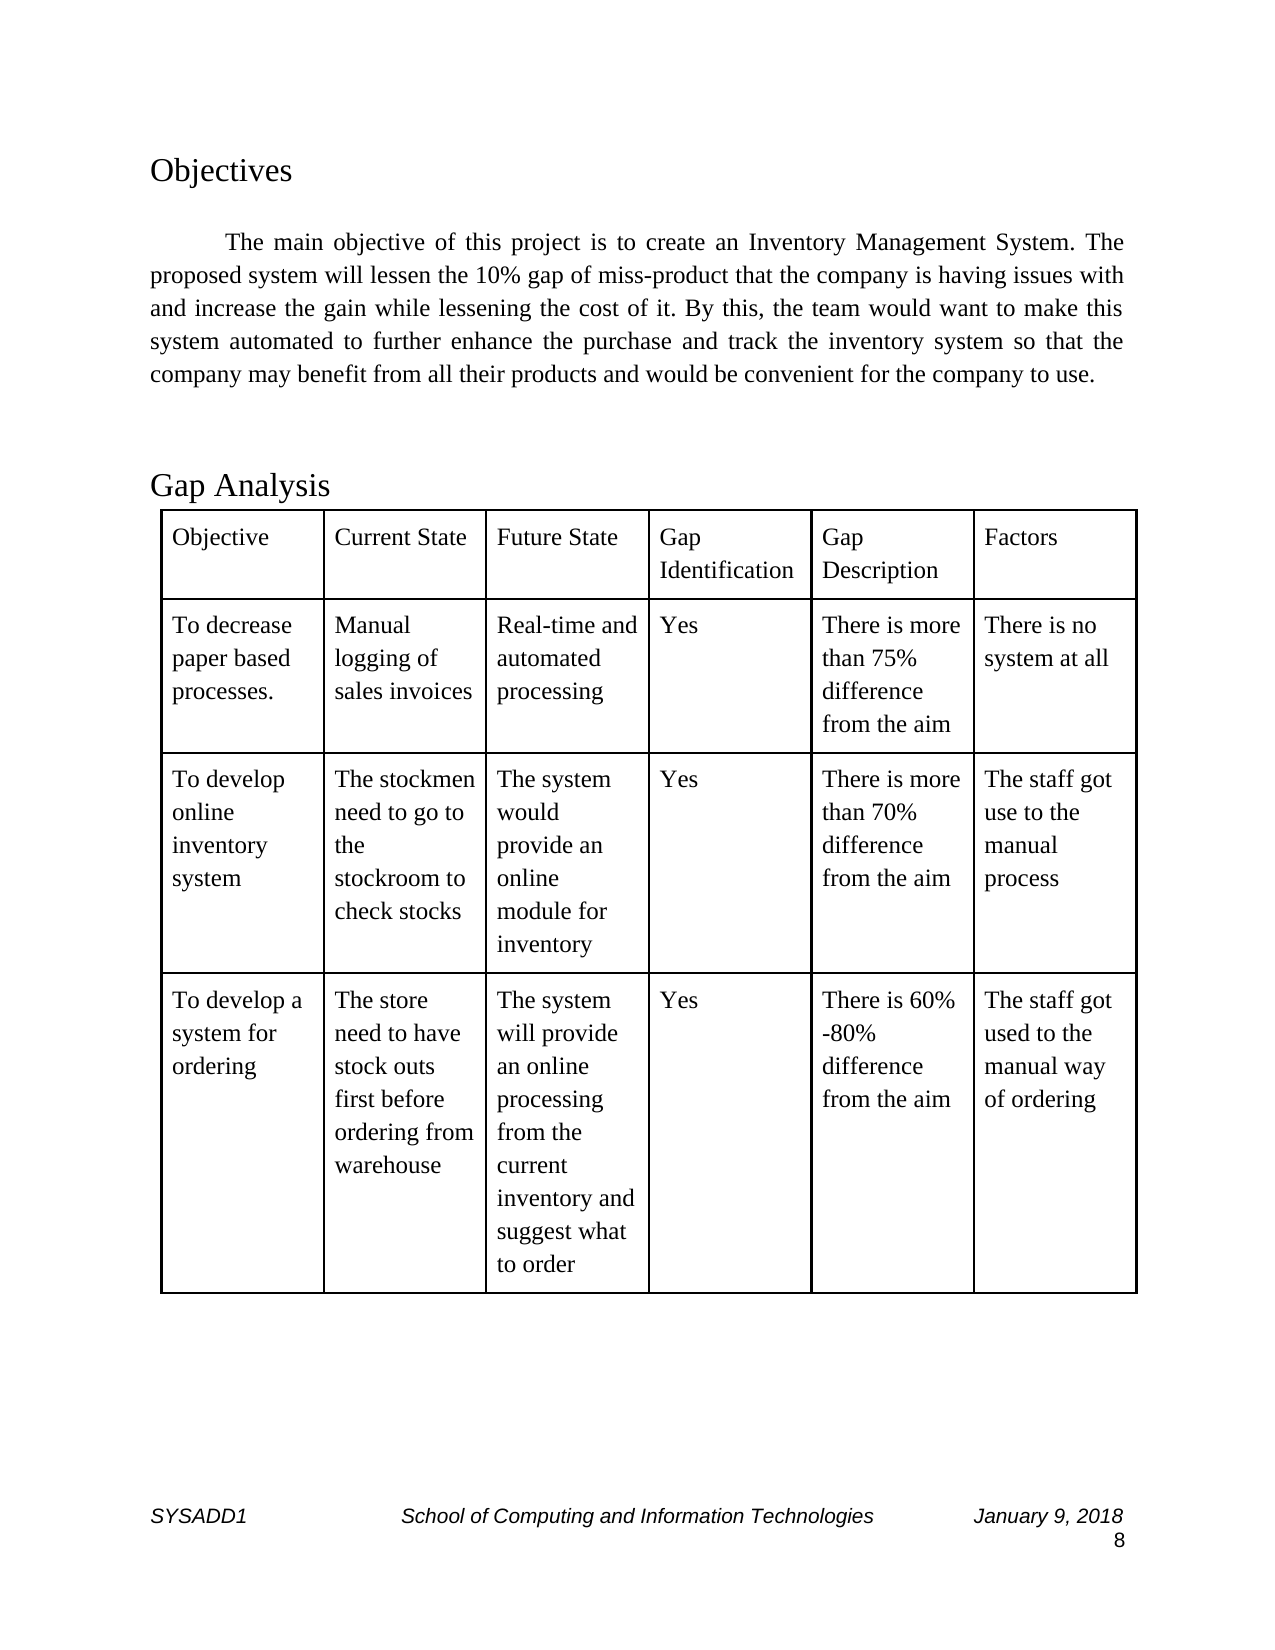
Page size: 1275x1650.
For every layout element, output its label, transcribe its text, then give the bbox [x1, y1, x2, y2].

subtitle Objectives [150, 150, 1125, 188]
text The main objective of this project is to create an Inventory Management System. The proposed system will lessen the 10% gap of miss-product that the company is having issues with and increase the gain while lessening the cost of it. By this, the team would want to make this system automated to further enhance the purchase and track the inventory system so that the company may benefit from all their products and would be convenient for the company to use. [150, 227, 1125, 388]
table_cell The staff got use to the manual process [975, 754, 1135, 972]
table_header Objective [163, 511, 323, 598]
subtitle Gap Analysis [150, 465, 1125, 504]
table_cell The stockmen need to go to the stockroom to check stocks [325, 754, 485, 972]
table_cell The system will provide an online processing from the current inventory and suggest what to order [487, 974, 648, 1292]
table_cell The store need to have stock outs first before ordering from warehouse [325, 974, 485, 1292]
table_cell Real-time and automated processing [487, 600, 648, 752]
table_header Gap Description [813, 511, 973, 598]
table_header Future State [487, 511, 648, 598]
table_cell Yes [650, 974, 810, 1292]
table_cell There is no system at all [975, 600, 1135, 752]
table_cell To decrease paper based processes. [163, 600, 323, 752]
table_header Current State [325, 511, 485, 598]
table_cell There is 60% -80% difference from the aim [813, 974, 973, 1292]
table_cell Manual logging of sales invoices [325, 600, 485, 752]
table_cell Yes [650, 600, 810, 752]
table_header Factors [975, 511, 1135, 598]
table_cell The system would provide an online module for inventory [487, 754, 648, 972]
table_header Gap Identification [650, 511, 810, 598]
table_cell There is more than 75% difference from the aim [813, 600, 973, 752]
table_cell To develop a system for ordering [163, 974, 323, 1292]
table_cell There is more than 70% difference from the aim [813, 754, 973, 972]
table_cell The staff got used to the manual way of ordering [975, 974, 1135, 1292]
table_cell To develop online inventory system [163, 754, 323, 972]
table_cell Yes [650, 754, 810, 972]
